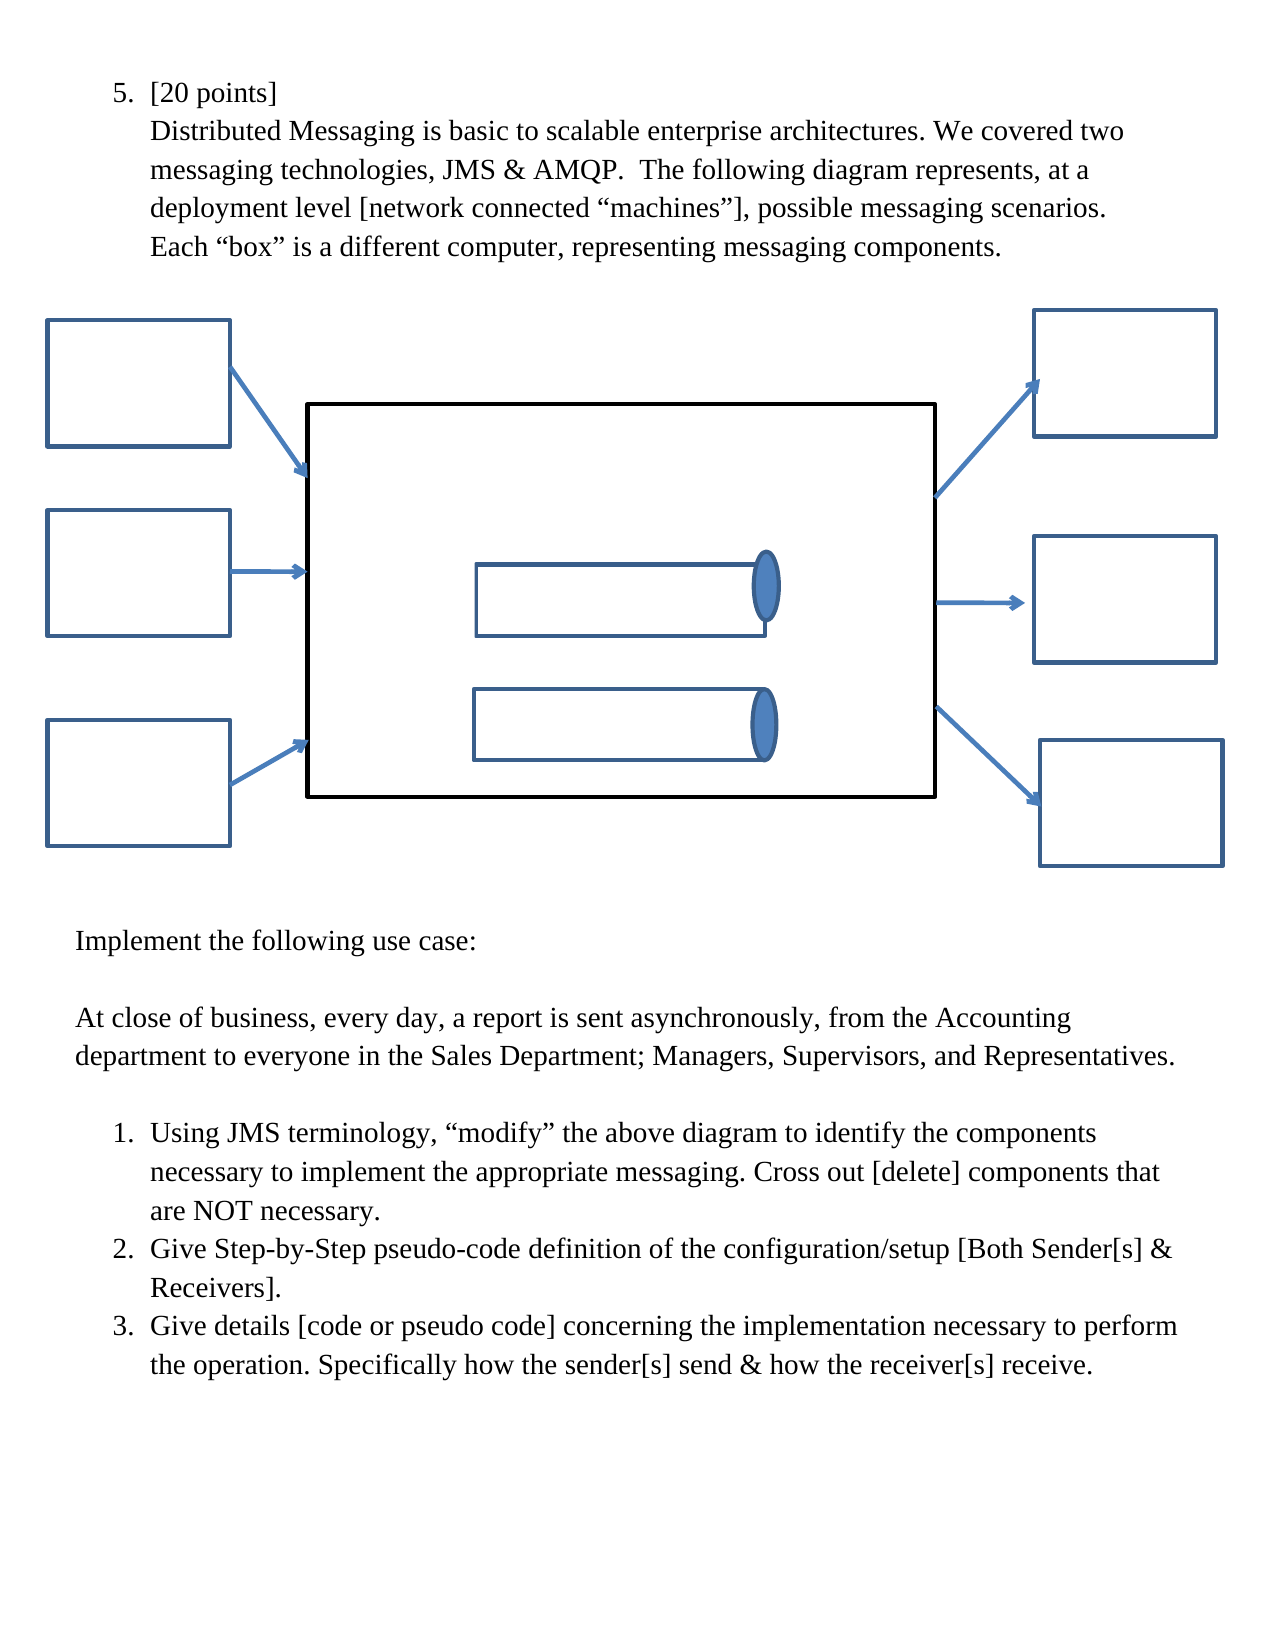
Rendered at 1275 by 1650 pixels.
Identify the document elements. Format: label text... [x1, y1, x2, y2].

list Distributed Messaging is basic to scalable enterprise architectures. We covered two messaging technologies, JMS & AMQP. The following diagram represents, at a deployment level [network connected “machines”], possible messaging scenarios. [150, 113, 1200, 224]
list Give Step-by-Step pseudo-code definition of the configuration/setup [Both Sender[s] & Receivers]. [112, 1231, 1200, 1303]
list Give details [code or pseudo code] concerning the implementation necessary to perform the operation. Specifically how the sender[s] send & how the receiver[s] receive. [112, 1308, 1200, 1380]
list [20 points] [112, 75, 1200, 108]
list Each “box” is a different computer, representing messaging components. [150, 229, 1200, 263]
list Using JMS terminology, “modify” the above diagram to identify the components necessary to implement the appropriate messaging. Cross out [delete] components that are NOT necessary. [112, 1116, 1200, 1226]
text At close of business, every day, a report is sent asynchronously, from the Accounting department to everyone in the Sales Department; Managers, Supervisors, and Representatives. [75, 1000, 1200, 1072]
text Implement the following use case: [75, 923, 1200, 956]
